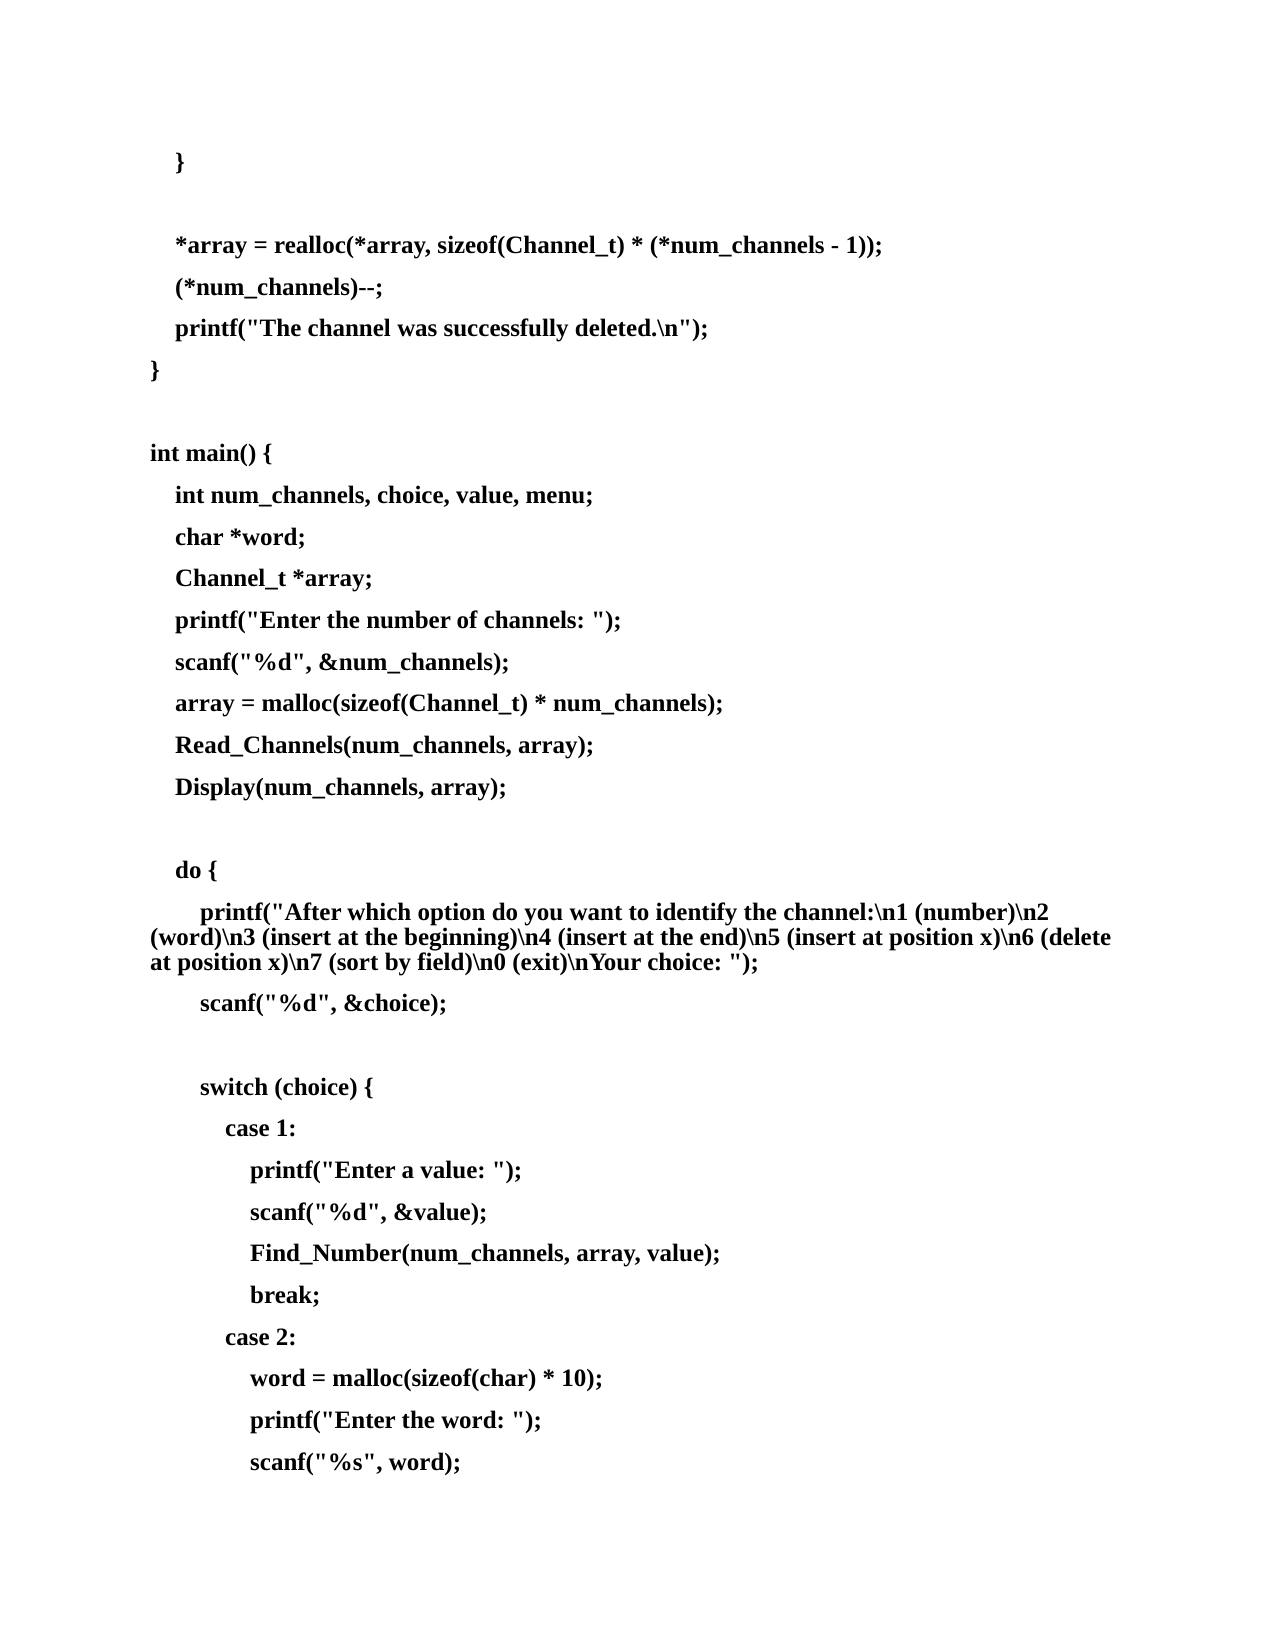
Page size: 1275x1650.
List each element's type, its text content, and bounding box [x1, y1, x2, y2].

text printf("Enter the word: "); [150, 1408, 1125, 1433]
text scanf("%d", &num_channels); [150, 650, 1125, 675]
text (*num_channels)--; [150, 275, 1125, 300]
text Read_Channels(num_channels, array); [150, 733, 1125, 758]
text case 1: [150, 1117, 1125, 1142]
text } [150, 150, 1125, 175]
text printf("The channel was successfully deleted.\n"); [150, 317, 1125, 342]
text switch (choice) { [150, 1075, 1125, 1100]
text scanf("%s", word); [150, 1450, 1125, 1475]
text array = malloc(sizeof(Channel_t) * num_channels); [150, 692, 1125, 717]
text int main() { [150, 442, 1125, 467]
text scanf("%d", &choice); [150, 992, 1125, 1017]
text printf("After which option do you want to identify the channel:\n1 (number)\n2 (word)\n3 (insert at the beginning)\n4 (insert at the end)\n5 (insert at position x)\n6 (delete at position x)\n7 (sort by field)\n0 (exit)\nYour choice: "); [150, 900, 1125, 975]
text int num_channels, choice, value, menu; [150, 483, 1125, 508]
text Display(num_channels, array); [150, 775, 1125, 800]
text *array = realloc(*array, sizeof(Channel_t) * (*num_channels - 1)); [150, 233, 1125, 258]
text Channel_t *array; [150, 567, 1125, 592]
text break; [150, 1283, 1125, 1308]
text do { [150, 858, 1125, 883]
text } [150, 358, 1125, 383]
text scanf("%d", &value); [150, 1200, 1125, 1225]
text printf("Enter the number of channels: "); [150, 608, 1125, 633]
text case 2: [150, 1325, 1125, 1350]
text Find_Number(num_channels, array, value); [150, 1242, 1125, 1267]
text word = malloc(sizeof(char) * 10); [150, 1367, 1125, 1392]
text char *word; [150, 525, 1125, 550]
text printf("Enter a value: "); [150, 1158, 1125, 1183]
